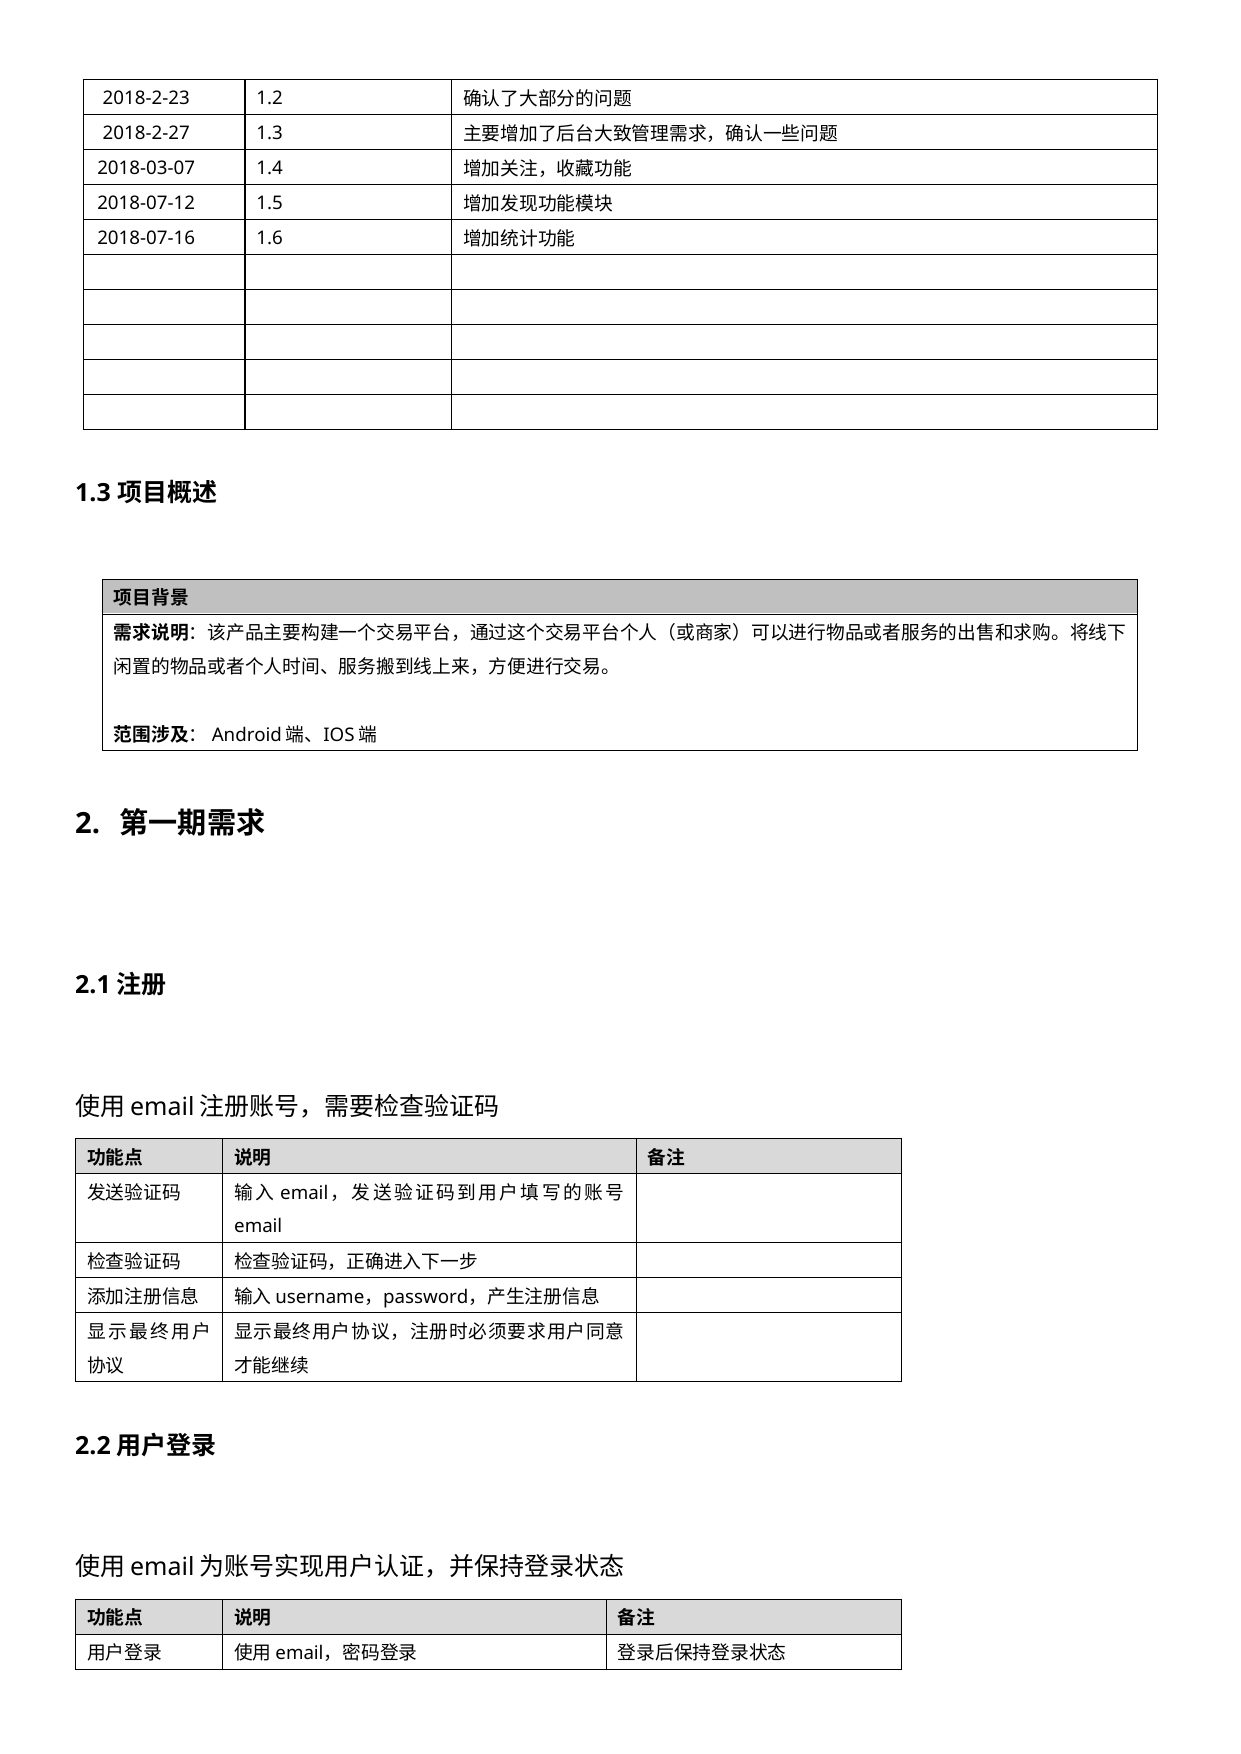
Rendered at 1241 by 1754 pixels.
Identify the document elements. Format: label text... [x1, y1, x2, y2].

table_cell 检查验证码 [76, 1243, 222, 1277]
table_cell 1.3 [246, 115, 451, 149]
table_header 备注 [637, 1139, 901, 1173]
table_cell 主要增加了后台大致管理需求，确认一些问题 [452, 115, 1157, 149]
table_header 说明 [223, 1139, 636, 1173]
table_cell 1.2 [246, 80, 451, 114]
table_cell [607, 1635, 901, 1669]
table_header 功能点 [76, 1600, 222, 1634]
table_cell 发送验证码 [76, 1174, 222, 1242]
table_header 项目背景 [103, 580, 1137, 613]
table_header 备注 [607, 1600, 901, 1634]
table_header 功能点 [76, 1139, 222, 1173]
table_cell 确认了大部分的问题 [452, 80, 1157, 114]
table_cell [452, 360, 1157, 394]
subtitle 1.3 项目概述 [75, 457, 1165, 525]
table_cell 增加发现功能模块 [452, 185, 1157, 219]
table_cell [84, 360, 244, 394]
table_cell [84, 290, 244, 324]
table_cell [246, 395, 451, 429]
table_cell 1.4 [246, 150, 451, 184]
table_cell [84, 395, 244, 429]
table_cell [452, 290, 1157, 324]
table_header 说明 [223, 1600, 606, 1634]
table_cell [637, 1313, 901, 1381]
table_cell 添加注册信息 [76, 1278, 222, 1312]
table_cell 输入email，发送验证码到用户填写的账号email [223, 1174, 636, 1242]
table_cell [452, 255, 1157, 289]
table_cell [246, 360, 451, 394]
table_cell [452, 325, 1157, 359]
table_cell 2018-03-07 [84, 150, 244, 184]
table_cell [452, 395, 1157, 429]
table_cell [246, 290, 451, 324]
table_cell 输入username，password，产生注册信息 [223, 1278, 636, 1312]
table_cell 增加统计功能 [452, 220, 1157, 254]
text 使用email注册账号，需要检查验证码 [75, 1070, 1165, 1138]
table_cell 显示最终用户协议，注册时必须要求用户同意才能继续 [223, 1313, 636, 1381]
table_cell 需求说明：该产品主要构建一个交易平台，通过这个交易平台个人（或商家）可以进行物品或者服务的出售和求购。将线下闲置的物品或者个人时间、服务搬到线上来，方便进行交易。 范围涉及： Android端、IOS端 [103, 615, 1137, 750]
table_cell [84, 255, 244, 289]
table_cell [84, 325, 244, 359]
table_cell 用户登录 [76, 1635, 222, 1669]
subtitle 2.2用户登录 [75, 1409, 1165, 1477]
subtitle 2.1注册 [75, 949, 1165, 1017]
table_cell [637, 1243, 901, 1277]
table_cell 检查验证码，正确进入下一步 [223, 1243, 636, 1277]
table_cell [246, 255, 451, 289]
table_cell 1.5 [246, 185, 451, 219]
table_cell 显示最终用户协议 [76, 1313, 222, 1381]
table_cell [637, 1174, 901, 1242]
subtitle 第一期需求 [75, 787, 1165, 855]
table_cell 增加关注，收藏功能 [452, 150, 1157, 184]
text 使用email为账号实现用户认证，并保持登录状态 [75, 1531, 1165, 1599]
table_cell 使用email，密码登录 [223, 1635, 606, 1669]
table_cell [246, 325, 451, 359]
table_cell 2018-2-23 [84, 80, 244, 114]
table_cell 2018-2-27 [84, 115, 244, 149]
table_cell 1.6 [246, 220, 451, 254]
table_cell [637, 1278, 901, 1312]
table_cell 2018-07-12 [84, 185, 244, 219]
table_cell 2018-07-16 [84, 220, 244, 254]
